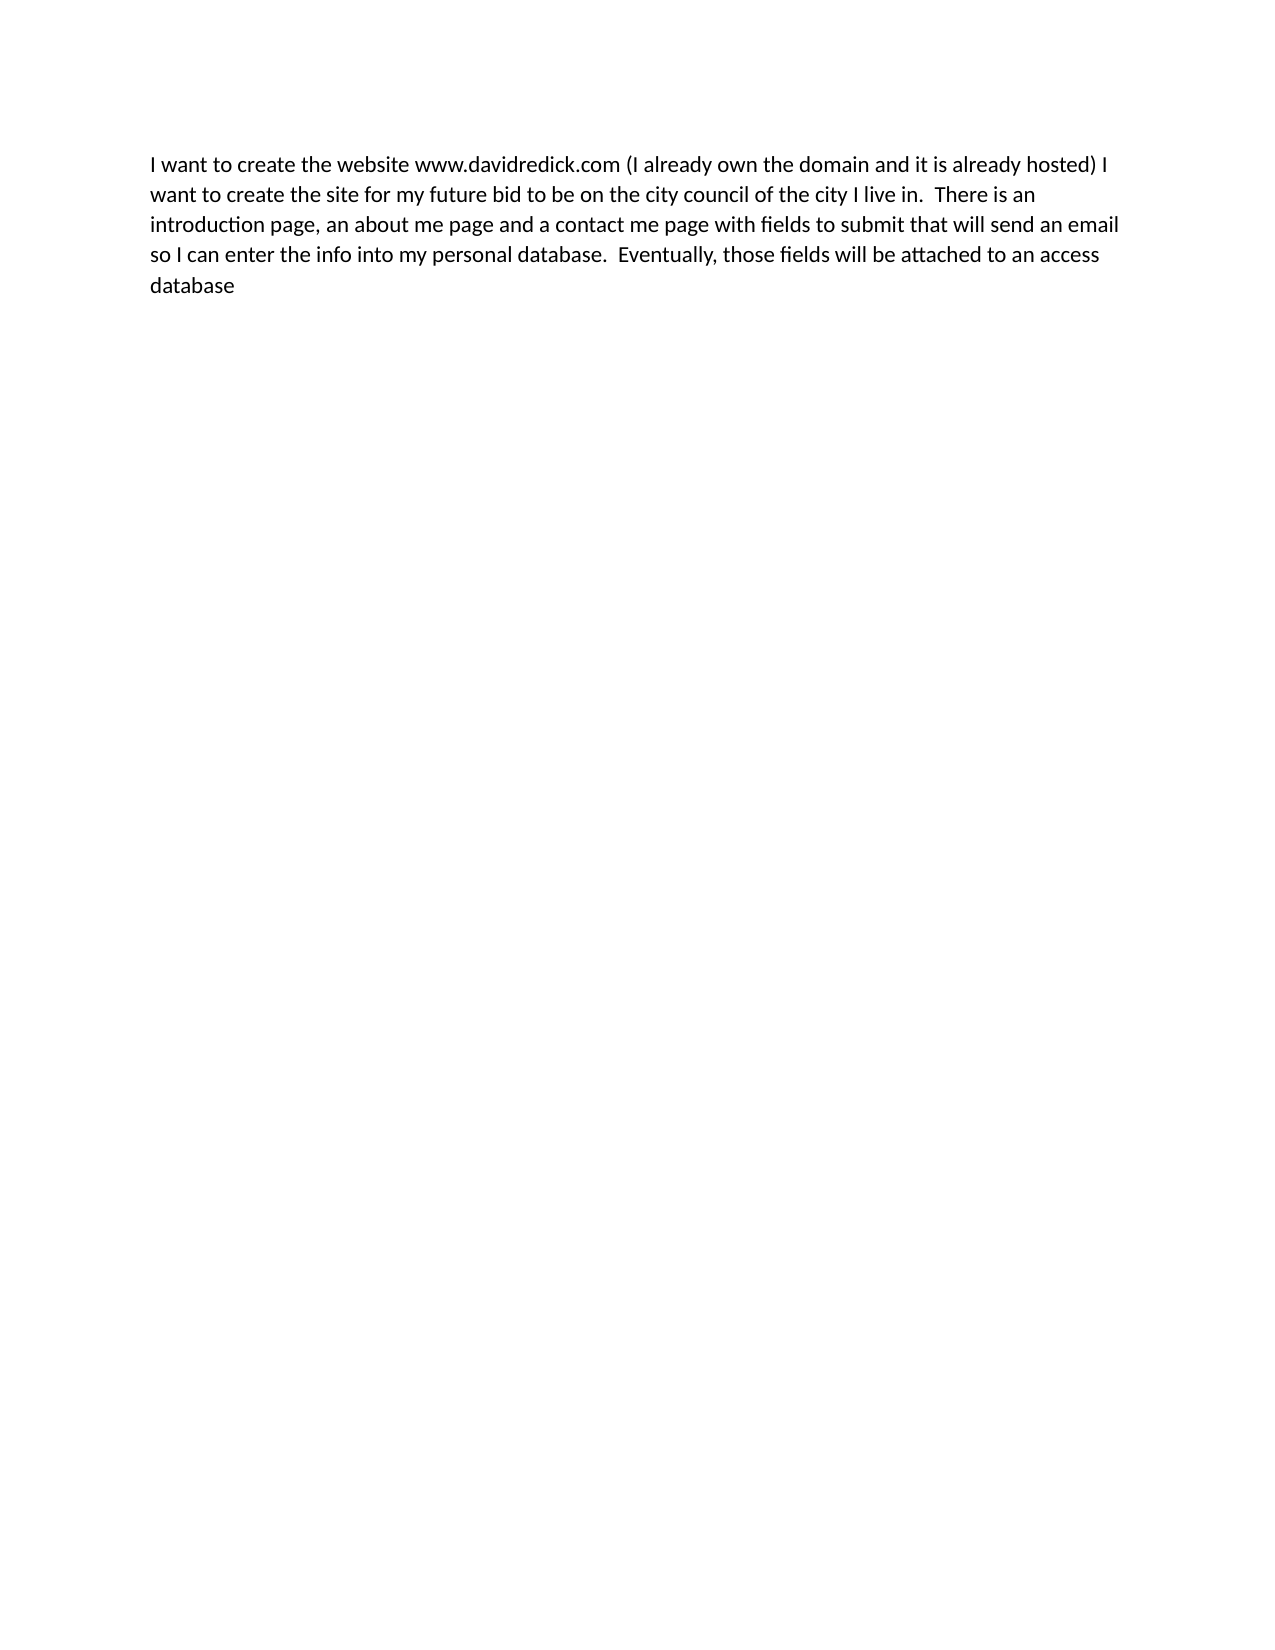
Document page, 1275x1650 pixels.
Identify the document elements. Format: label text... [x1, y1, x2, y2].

text I want to create the website www.davidredick.com (I already own the domain and it is already hosted) I want to create the site for my future bid to be on the city council of the city I live in. There is an introduction page, an about me page and a contact me page with fields to submit that will send an email so I can enter the info into my personal database. Eventually, those fields will be attached to an access database [150, 150, 1125, 299]
